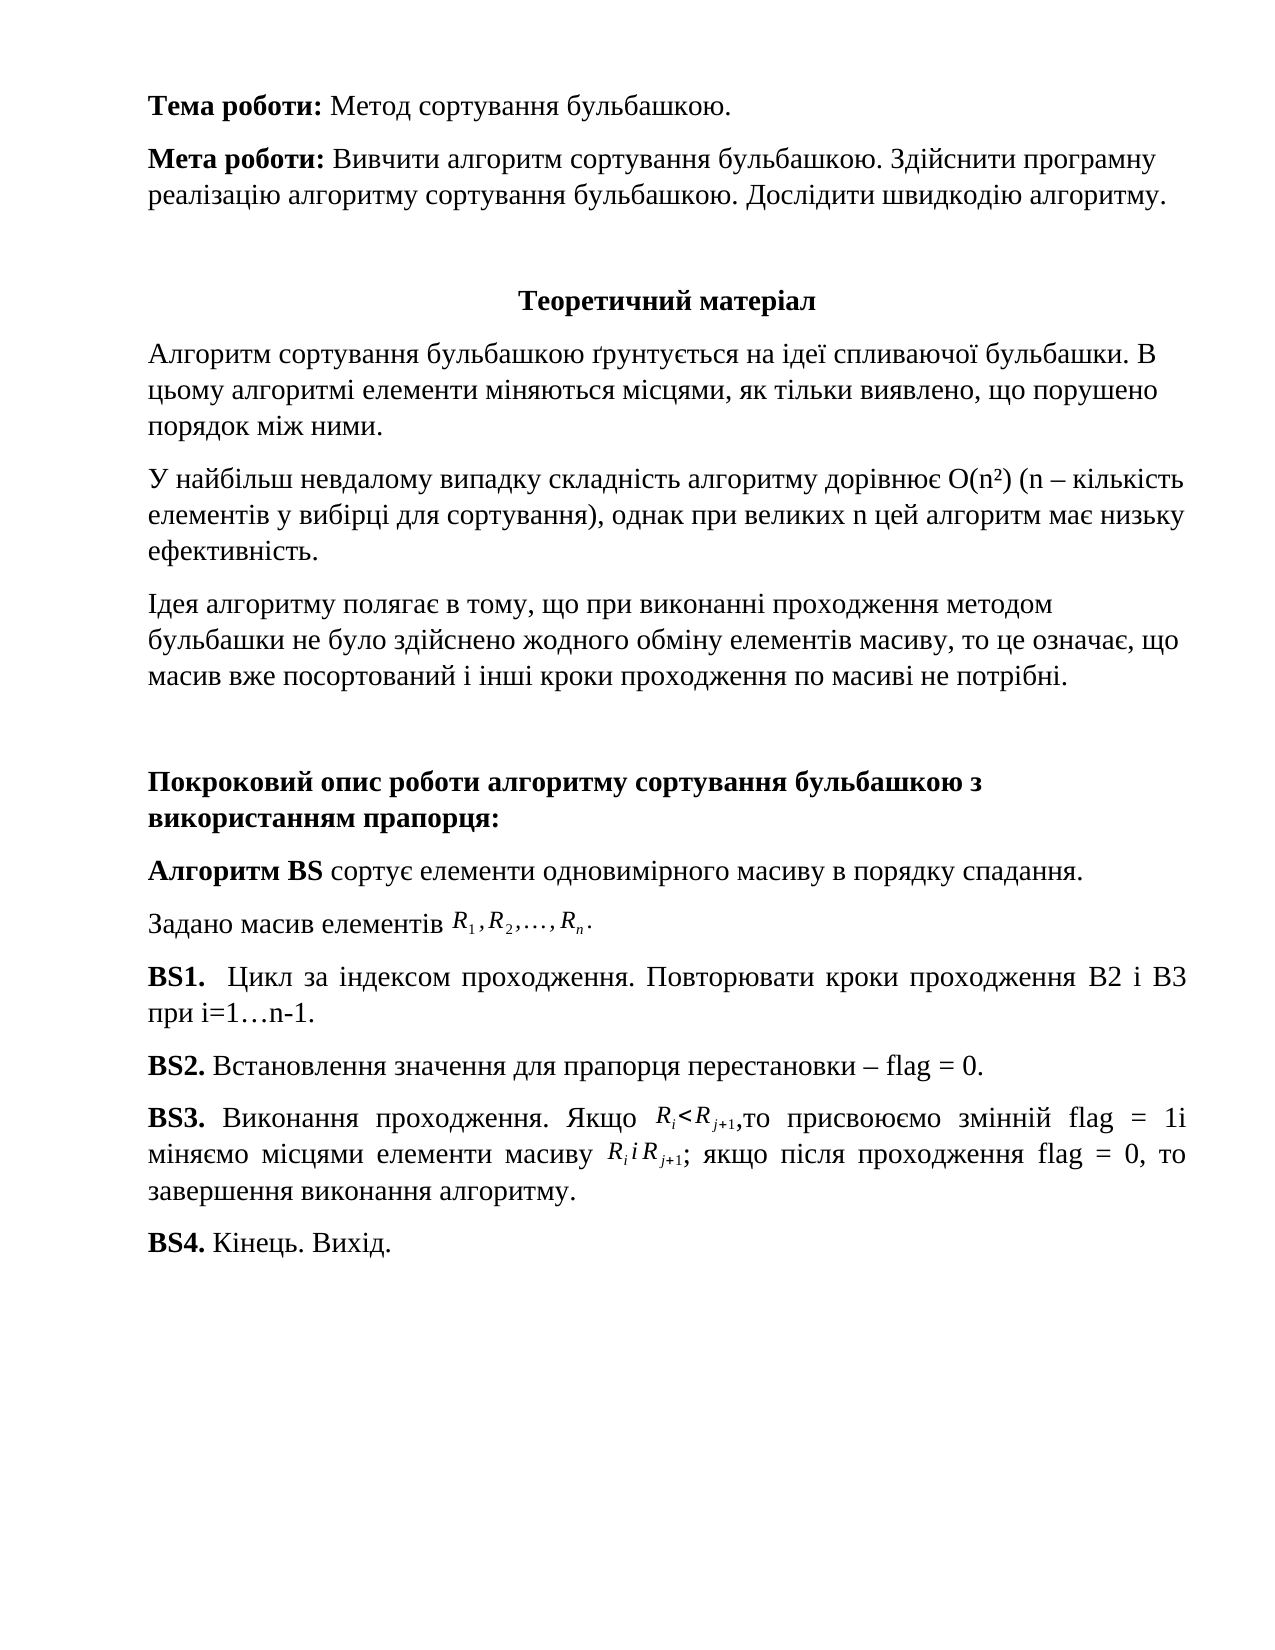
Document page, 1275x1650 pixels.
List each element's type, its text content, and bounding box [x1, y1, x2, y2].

text Задано масив елементів [148, 906, 1186, 939]
text BS2. Встановлення значення для прапорця перестановки – flag = 0. [148, 1048, 1186, 1081]
text Алгоритм BS сортує елементи одновимірного масиву в порядку спадання. [148, 853, 1186, 887]
text BS1. Цикл за індексом проходження. Повторювати кроки проходження B2 i B3 при і=1…n-1. [148, 959, 1186, 1028]
text BS3. Виконання проходження. Якщо ,то присвоюємо змінній flag = 1і міняємо місцями елементи масиву ; якщо після проходження flag = 0, то завершення виконання алгоритму. [148, 1100, 1186, 1206]
text Покроковий опис роботи алгоритму сортування бульбашкою з використанням прапорця: [148, 764, 1186, 834]
text Теоретичний матеріал [148, 283, 1186, 317]
text Мета роботи: Вивчити алгоритм сортування бульбашкою. Здійснити програмну реалізацію алгоритму сортування бульбашкою. Дослідити швидкодію алгоритму. [148, 141, 1186, 211]
text BS4. Кінець. Вихід. [148, 1226, 1186, 1259]
text Тема роботи: Метод сортування бульбашкою. [148, 88, 1186, 122]
text Ідея алгоритму полягає в тому, що при виконанні проходження методом бульбашки не було здійснено жодного обміну елементів масиву, то це означає, що масив вже посортований і інші кроки проходження по масиві не потрібні. [148, 586, 1186, 692]
text У найбільш невдалому випадку складність алгоритму дорівнює О(n²) (n – кількість елементів у вибірці для сортування), однак при великих n цей алгоритм має низьку ефективність. [148, 461, 1186, 567]
text Алгоритм сортування бульбашкою ґрунтується на ідеї спливаючої бульбашки. В цьому алгоритмі елементи міняються місцями, як тільки виявлено, що порушено порядок між ними. [148, 336, 1186, 442]
